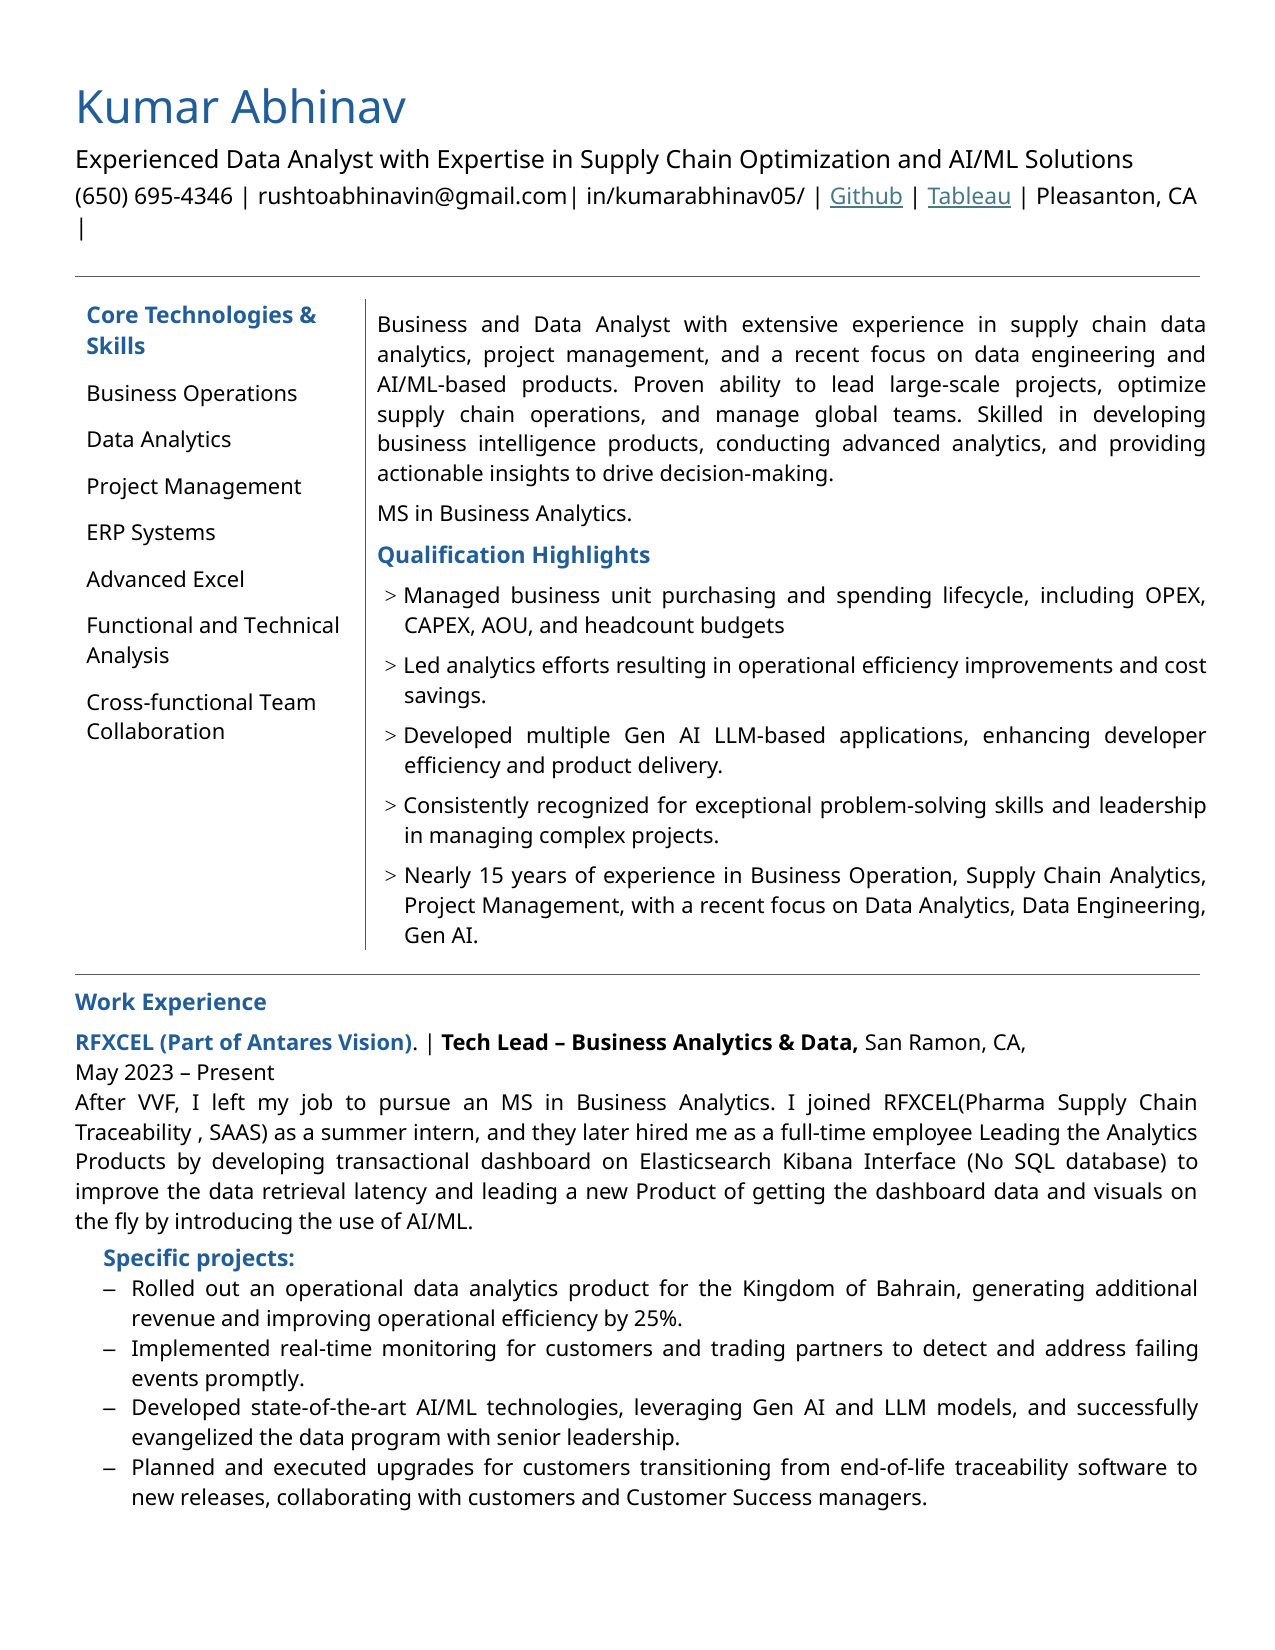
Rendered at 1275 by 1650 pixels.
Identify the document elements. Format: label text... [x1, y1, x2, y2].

text Specific projects: [75, 1242, 1200, 1273]
list Planned and executed upgrades for customers transitioning from end-of-life traceability software to new releases, collaborating with customers and Customer Success managers. [103, 1452, 1200, 1511]
text RFXCEL (Part of Antares Vision). | Tech Lead – Business Analytics & Data, San Ramon, CA, May 2023 – Present [75, 1027, 1200, 1087]
table_header Core Technologies & Skills Business Operations Data Analytics Project Management ERP Systems Advanced Excel Functional and Technical Analysis Cross-functional Team Collaboration [75, 299, 365, 950]
list Implemented real-time monitoring for customers and trading partners to detect and address failing events promptly. [103, 1333, 1200, 1392]
table_header Business and Data Analyst with extensive experience in supply chain data analytics, project management, and a recent focus on data engineering and AI/ML-based products. Proven ability to lead large-scale projects, optimize supply chain operations, and manage global teams. Skilled in developing business intelligence products, conducting advanced analytics, and providing actionable insights to drive decision-making. MS in Business Analytics. Qualification Highlights Managed business unit purchasing and spending lifecycle, including OPEX, CAPEX, AOU, and headcount budgets Led analytics efforts resulting in operational efficiency improvements and cost savings. Developed multiple Gen AI LLM-based applications, enhancing developer efficiency and product delivery. Consistently recognized for exceptional problem-solving skills and leadership in managing complex projects. Nearly 15 years of experience in Business Operation, Supply Chain Analytics, Project Management, with a recent focus on Data Analytics, Data Engineering, Gen AI. [366, 299, 1219, 950]
text Kumar Abhinav [75, 75, 1200, 137]
text Experienced Data Analyst with Expertise in Supply Chain Optimization and AI/ML Solutions [75, 142, 1200, 176]
text (650) 695-4346 | rushtoabhinavin@gmail.com| in/kumarabhinav05/ | Github | Tableau | Pleasanton, CA | [75, 180, 1200, 242]
list Rolled out an operational data analytics product for the Kingdom of Bahrain, generating additional revenue and improving operational efficiency by 25%. [103, 1273, 1200, 1333]
text After VVF, I left my job to pursue an MS in Business Analytics. I joined RFXCEL(Pharma Supply Chain Traceability , SAAS) as a summer intern, and they later hired me as a full-time employee Leading the Analytics Products by developing transactional dashboard on Elasticsearch Kibana Interface (No SQL database) to improve the data retrieval latency and leading a new Product of getting the dashboard data and visuals on the fly by introducing the use of AI/ML. [75, 1087, 1200, 1236]
list Developed state-of-the-art AI/ML technologies, leveraging Gen AI and LLM models, and successfully evangelized the data program with senior leadership. [103, 1392, 1200, 1452]
text Work Experience [75, 985, 1200, 1017]
